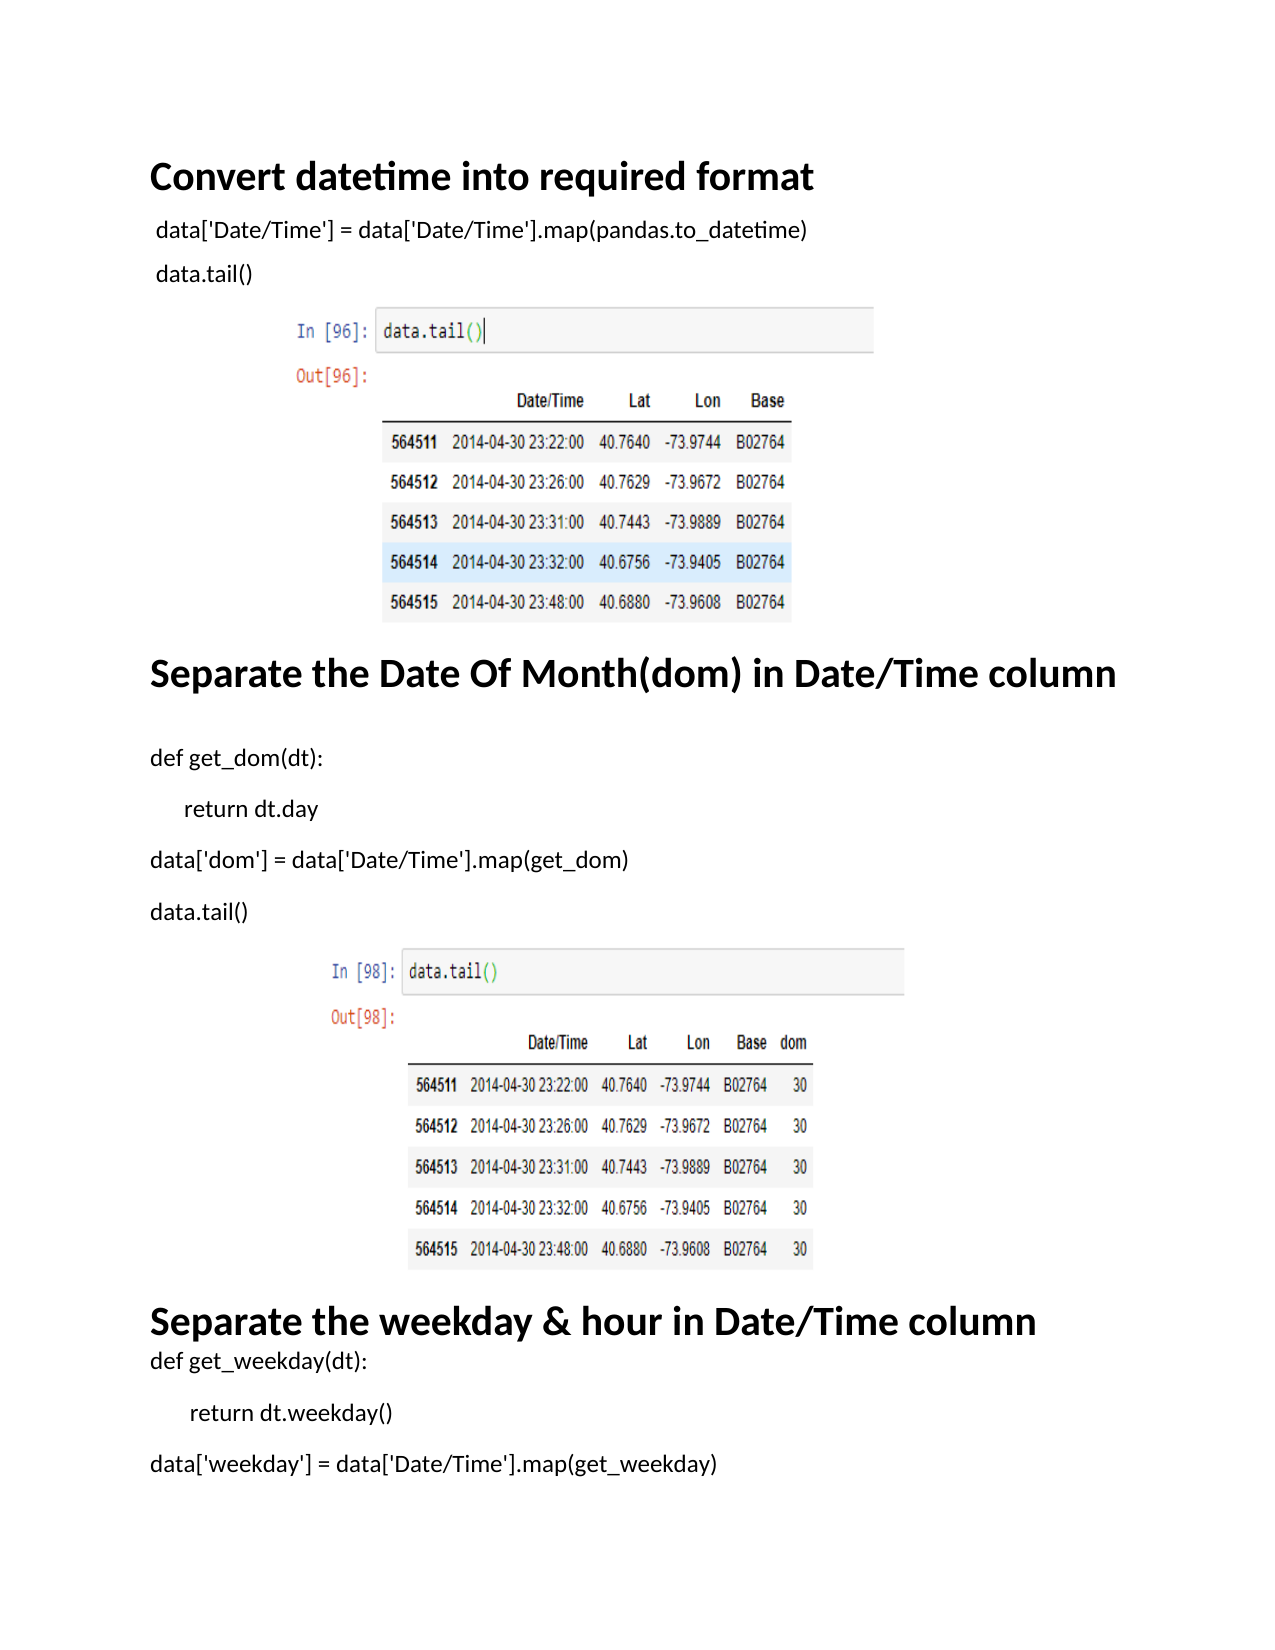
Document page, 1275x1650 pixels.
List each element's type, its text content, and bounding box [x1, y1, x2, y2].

text Convert datetime into required format [150, 150, 1125, 201]
text data.tail() [150, 258, 1125, 289]
text Separate the Date Of Month(dom) in Date/Time column [150, 647, 1125, 698]
text data['dom'] = data['Date/Time'].map(get_dom) [150, 844, 1125, 875]
text return dt.day [150, 793, 1125, 823]
text def get_weekday(dt): [150, 1345, 1125, 1376]
text def get_dom(dt): [150, 742, 1125, 772]
text data.tail() [150, 896, 1125, 926]
text return dt.weekday() [150, 1397, 1125, 1427]
picture [268, 302, 874, 634]
picture [302, 947, 905, 1274]
text Separate the weekday & hour in Date/Time column [150, 1294, 1125, 1345]
text data['Date/Time'] = data['Date/Time'].map(pandas.to_datetime) [150, 214, 1125, 245]
text data['weekday'] = data['Date/Time'].map(get_weekday) [150, 1448, 1125, 1478]
